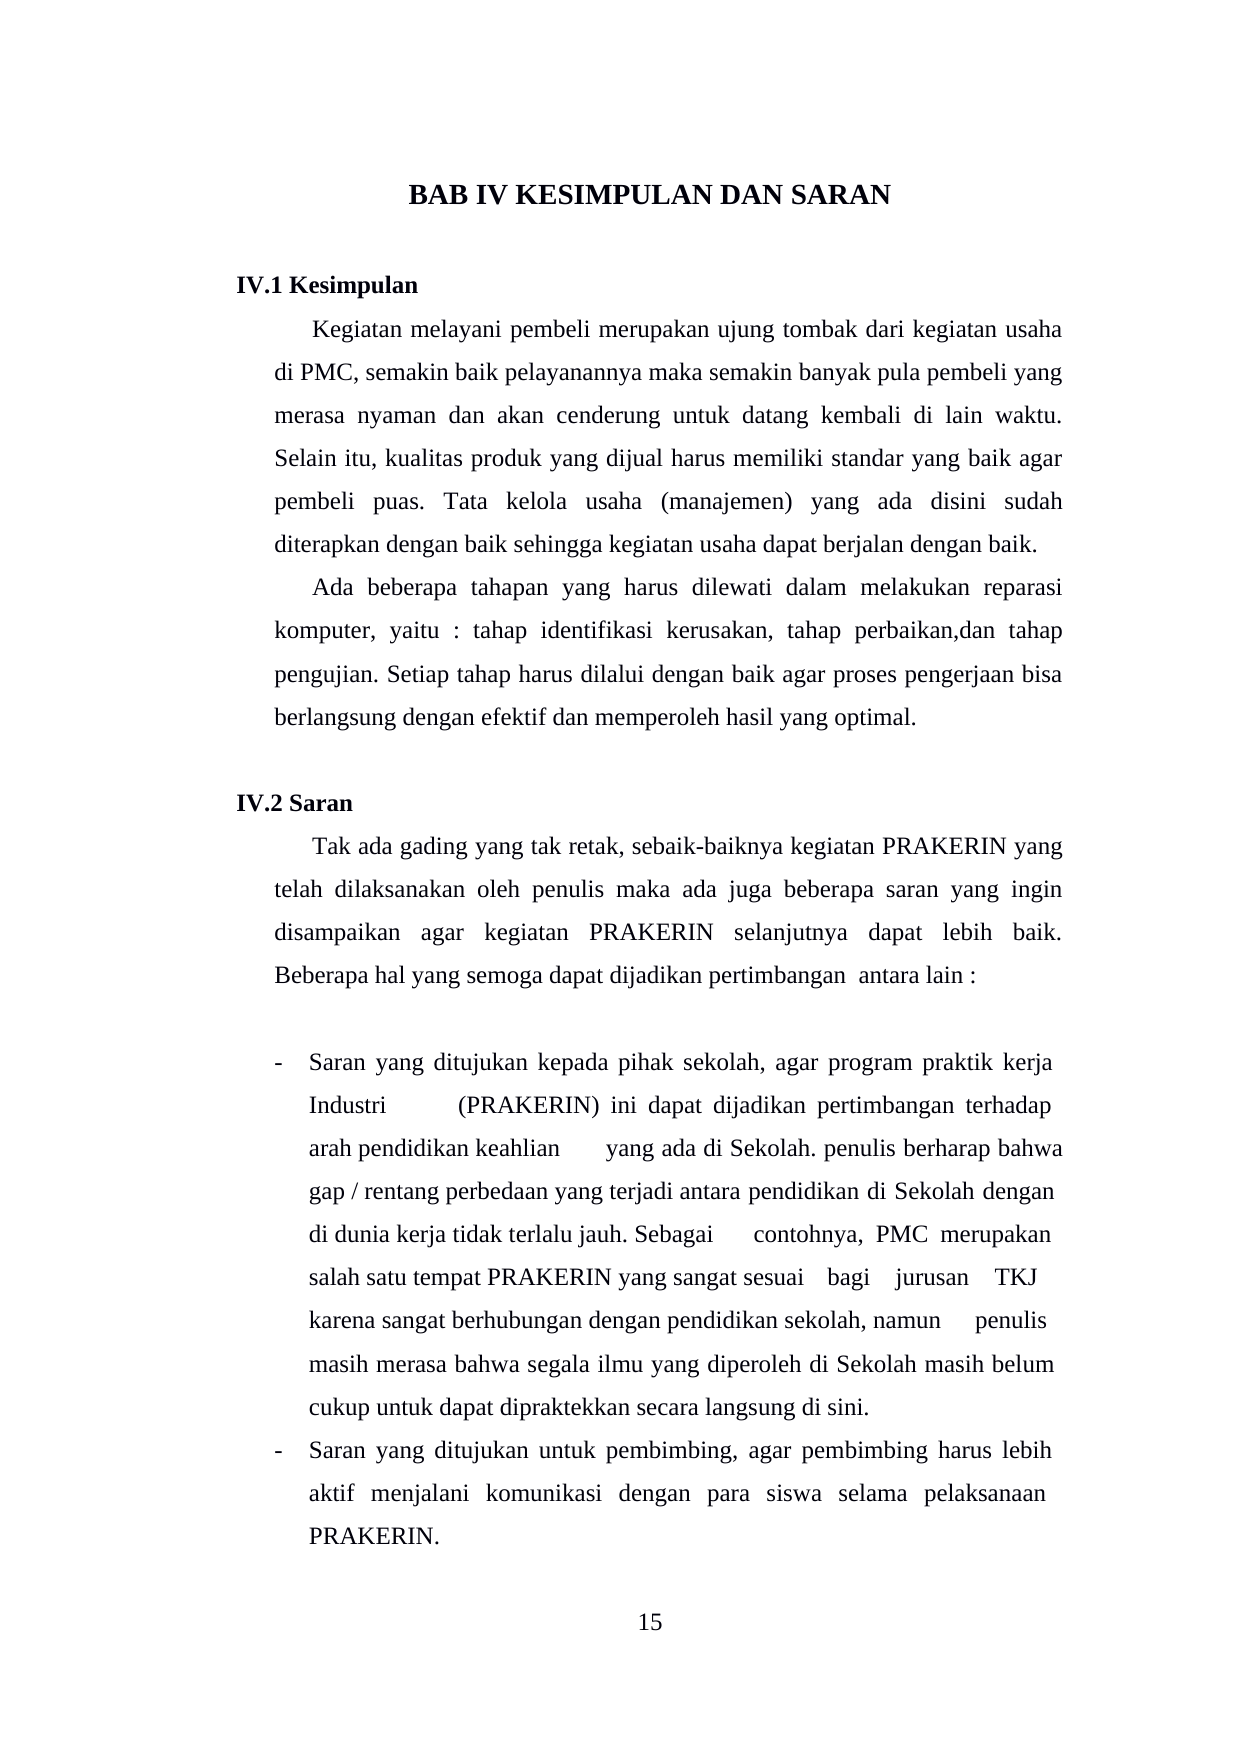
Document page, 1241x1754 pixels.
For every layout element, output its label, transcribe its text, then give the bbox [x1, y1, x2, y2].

list Kegiatan melayani pembeli merupakan ujung tombak dari kegiatan usaha di PMC, semakin baik pelayanannya maka semakin banyak pula pembeli yang merasa nyaman dan akan cenderung untuk datang kembali di lain waktu. Selain itu, kualitas produk yang dijual harus memiliki standar yang baik agar pembeli puas. Tata kelola usaha (manajemen) yang ada disini sudah diterapkan dengan baik sehingga kegiatan usaha dapat berjalan dengan baik. [274, 314, 1063, 558]
text - Saran yang ditujukan untuk pembimbing, agar pembimbing harus lebih aktif menjalani komunikasi dengan para siswa selama pelaksanaan PRAKERIN. [274, 1435, 1063, 1550]
text Tak ada gading yang tak retak, sebaik-baiknya kegiatan PRAKERIN yang telah dilaksanakan oleh penulis maka ada juga beberapa saran yang ingin disampaikan agar kegiatan PRAKERIN selanjutnya dapat lebih baik. Beberapa hal yang semoga dapat dijadikan pertimbangan antara lain : [274, 831, 1063, 989]
list IV.2 Saran [236, 788, 1063, 817]
text - Saran yang ditujukan kepada pihak sekolah, agar program praktik kerja Industri (PRAKERIN) ini dapat dijadikan pertimbangan terhadap arah pendidikan keahlian yang ada di Sekolah. penulis berharap bahwa gap / rentang perbedaan yang terjadi antara pendidikan di Sekolah dengan di dunia kerja tidak terlalu jauh. Sebagai contohnya, PMC merupakan salah satu tempat PRAKERIN yang sangat sesuai bagi jurusan TKJ karena sangat berhubungan dengan pendidikan sekolah, namun penulis masih merasa bahwa segala ilmu yang diperoleh di Sekolah masih belum cukup untuk dapat dipraktekkan secara langsung di sini. [274, 1047, 1063, 1421]
list BAB IV KESIMPULAN DAN SARAN [236, 177, 1063, 211]
list IV.1 Kesimpulan [236, 271, 1063, 299]
list Ada beberapa tahapan yang harus dilewati dalam melakukan reparasi komputer, yaitu : tahap identifikasi kerusakan, tahap perbaikan,dan tahap pengujian. Setiap tahap harus dilalui dengan baik agar proses pengerjaan bisa berlangsung dengan efektif dan memperoleh hasil yang optimal. [274, 572, 1063, 731]
